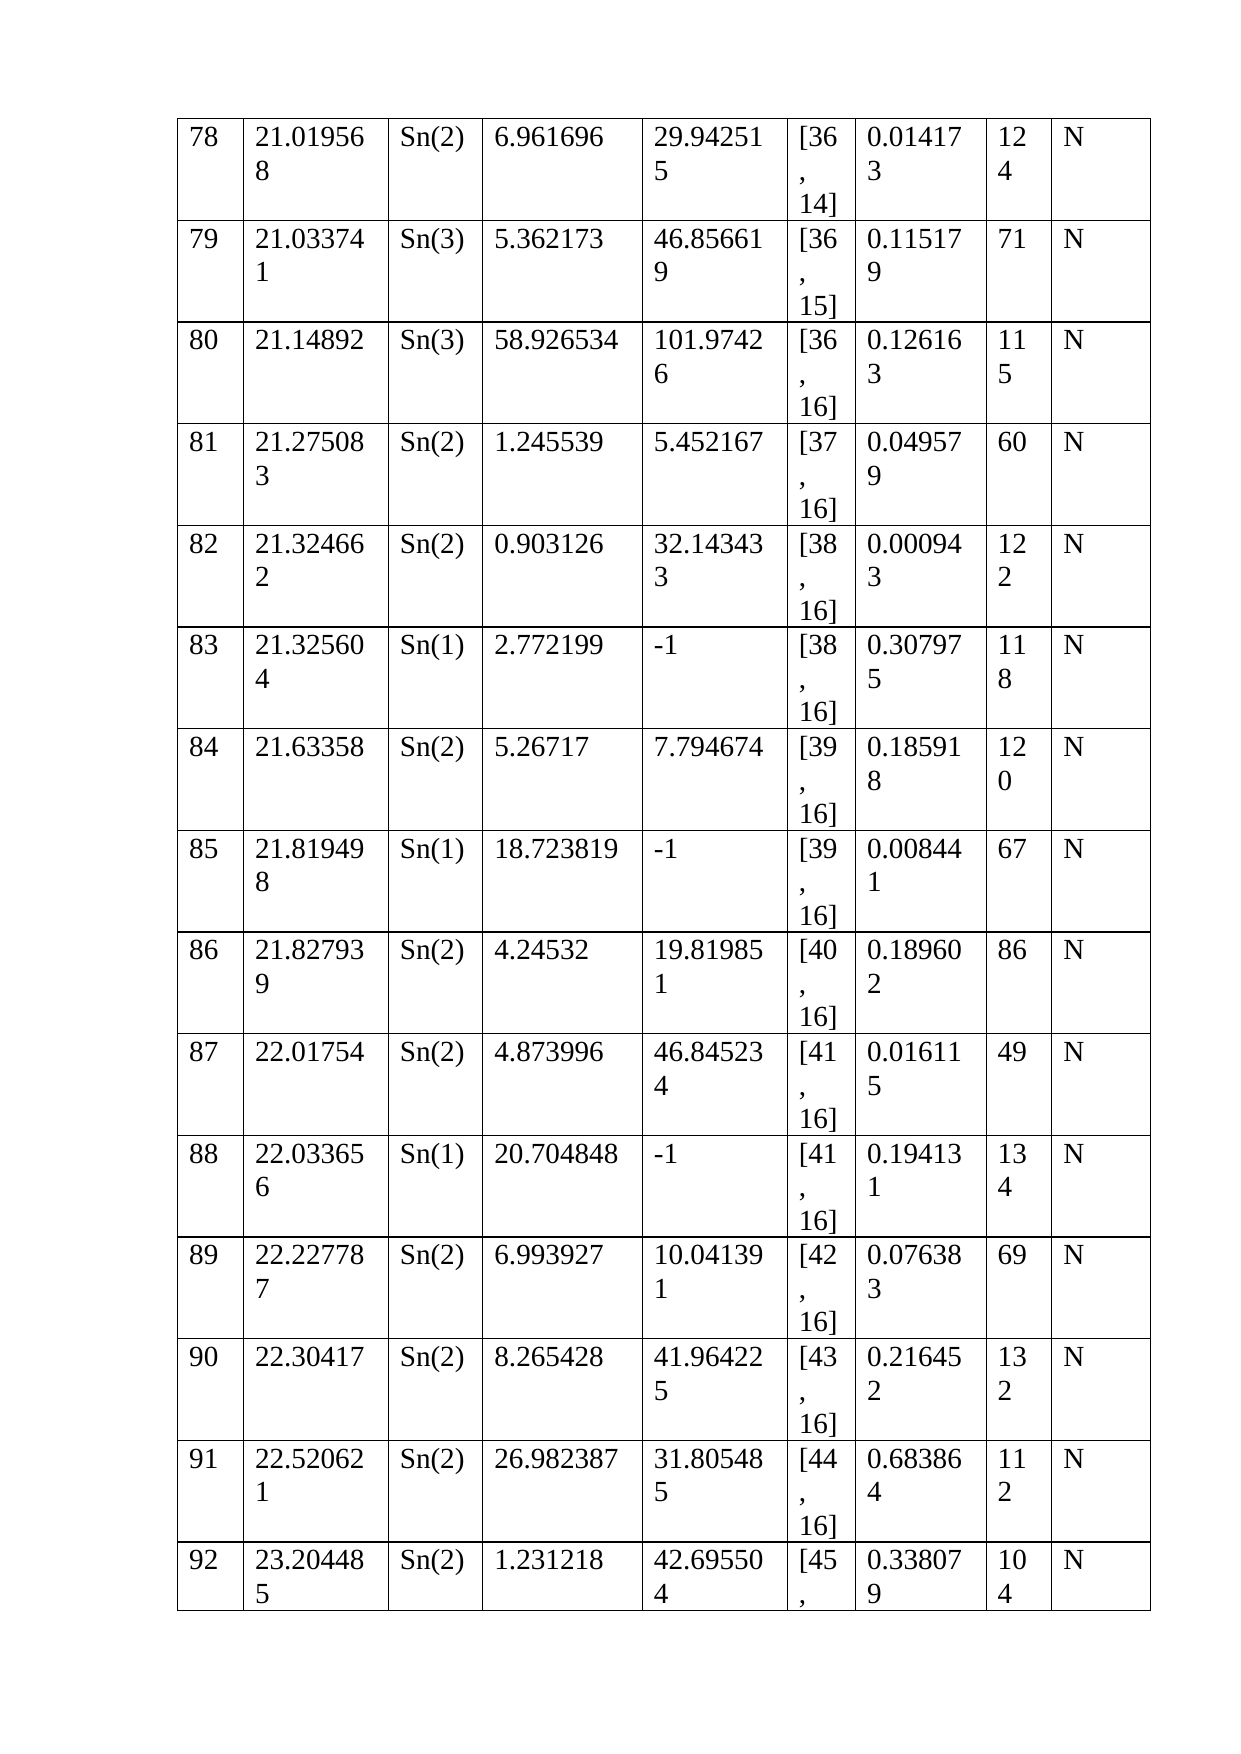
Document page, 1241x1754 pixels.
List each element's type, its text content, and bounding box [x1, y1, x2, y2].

table_cell 23.204485 [244, 1543, 388, 1609]
table_cell 86 [987, 933, 1051, 1033]
table_cell 26.982387 [483, 1441, 642, 1541]
table_cell 6.993927 [483, 1238, 642, 1338]
table_cell 21.14892 [244, 323, 388, 423]
table_cell -1 [643, 628, 787, 728]
table_cell 22.033656 [244, 1136, 388, 1236]
table_cell 0.014173 [856, 119, 986, 220]
table_cell 132 [987, 1339, 1051, 1440]
table_cell 5.26717 [483, 729, 642, 830]
table_cell 46.845234 [643, 1034, 787, 1135]
table_cell [39, 16] [788, 831, 855, 931]
table_cell 81 [178, 424, 243, 525]
table_cell [42, 16] [788, 1238, 855, 1338]
table_cell 22.01754 [244, 1034, 388, 1135]
table_cell 29.942515 [643, 119, 787, 220]
table_cell 22.520621 [244, 1441, 388, 1541]
table_cell 0.194131 [856, 1136, 986, 1236]
table_cell 60 [987, 424, 1051, 525]
table_cell 46.856619 [643, 221, 787, 321]
table_cell -1 [643, 831, 787, 931]
table_cell 0.307975 [856, 628, 986, 728]
table_cell 0.216452 [856, 1339, 986, 1440]
table_cell 91 [178, 1441, 243, 1541]
table_cell 0.189602 [856, 933, 986, 1033]
table_cell 83 [178, 628, 243, 728]
table_cell Sn(2) [389, 1034, 482, 1135]
table_cell [38, 16] [788, 628, 855, 728]
table_cell 0.049579 [856, 424, 986, 525]
table_cell 8.265428 [483, 1339, 642, 1440]
table_cell 32.143433 [643, 526, 787, 626]
table_cell 88 [178, 1136, 243, 1236]
table_cell 21.275083 [244, 424, 388, 525]
table_cell N [1052, 933, 1150, 1033]
table_cell 19.819851 [643, 933, 787, 1033]
table_cell 87 [178, 1034, 243, 1135]
table_cell 124 [987, 119, 1051, 220]
table_cell 21.819498 [244, 831, 388, 931]
table_cell 2.772199 [483, 628, 642, 728]
table_cell 21.827939 [244, 933, 388, 1033]
table_cell 92 [178, 1543, 243, 1609]
table_cell 21.63358 [244, 729, 388, 830]
table_cell Sn(2) [389, 729, 482, 830]
table_cell 22.30417 [244, 1339, 388, 1440]
table_cell 0.126163 [856, 323, 986, 423]
table_cell 7.794674 [643, 729, 787, 830]
table_cell 0.115179 [856, 221, 986, 321]
table_cell 78 [178, 119, 243, 220]
table_cell 71 [987, 221, 1051, 321]
table_cell N [1052, 221, 1150, 321]
table_cell [38, 16] [788, 526, 855, 626]
table_cell 20.704848 [483, 1136, 642, 1236]
table_cell [36, 15] [788, 221, 855, 321]
table_cell 1.245539 [483, 424, 642, 525]
table_cell Sn(2) [389, 1441, 482, 1541]
table_cell 4.873996 [483, 1034, 642, 1135]
table_cell Sn(1) [389, 628, 482, 728]
table_cell 90 [178, 1339, 243, 1440]
table_cell -1 [643, 1136, 787, 1236]
table_cell 0.903126 [483, 526, 642, 626]
table_cell N [1052, 729, 1150, 830]
table_cell [37, 16] [788, 424, 855, 525]
table_cell 58.926534 [483, 323, 642, 423]
table_cell Sn(1) [389, 831, 482, 931]
table_cell Sn(2) [389, 1543, 482, 1609]
table_cell 41.964225 [643, 1339, 787, 1440]
table_cell N [1052, 1034, 1150, 1135]
table_cell 0.683864 [856, 1441, 986, 1541]
table_cell [43, 16] [788, 1339, 855, 1440]
table_cell 101.97426 [643, 323, 787, 423]
table_cell Sn(2) [389, 933, 482, 1033]
table_cell 18.723819 [483, 831, 642, 931]
table_cell Sn(2) [389, 526, 482, 626]
table_cell [36, 14] [788, 119, 855, 220]
table_cell N [1052, 1339, 1150, 1440]
table_cell 85 [178, 831, 243, 931]
table_cell 0.008441 [856, 831, 986, 931]
table_cell Sn(2) [389, 119, 482, 220]
table_cell 0.185918 [856, 729, 986, 830]
table_cell Sn(1) [389, 1136, 482, 1236]
table_cell 21.033741 [244, 221, 388, 321]
table_cell 80 [178, 323, 243, 423]
table_cell 104 [987, 1543, 1051, 1609]
table_cell 79 [178, 221, 243, 321]
table_cell 0.338079 [856, 1543, 986, 1609]
table_cell 22.227787 [244, 1238, 388, 1338]
table_cell N [1052, 119, 1150, 220]
table_cell N [1052, 424, 1150, 525]
table_cell 10.041391 [643, 1238, 787, 1338]
table_cell 84 [178, 729, 243, 830]
table_cell [41, 16] [788, 1136, 855, 1236]
table_cell 0.000943 [856, 526, 986, 626]
table_cell 69 [987, 1238, 1051, 1338]
table_cell 86 [178, 933, 243, 1033]
table_cell 31.805485 [643, 1441, 787, 1541]
table_cell 89 [178, 1238, 243, 1338]
table_cell 5.452167 [643, 424, 787, 525]
table_cell 6.961696 [483, 119, 642, 220]
table_cell 4.24532 [483, 933, 642, 1033]
table_cell 82 [178, 526, 243, 626]
table_cell 118 [987, 628, 1051, 728]
table_cell [44, 16] [788, 1441, 855, 1541]
table_cell [36, 16] [788, 323, 855, 423]
table_cell 42.695504 [643, 1543, 787, 1609]
table_cell 5.362173 [483, 221, 642, 321]
table_cell N [1052, 1238, 1150, 1338]
table_cell N [1052, 628, 1150, 728]
table_cell 1.231218 [483, 1543, 642, 1609]
table_cell Sn(2) [389, 1339, 482, 1440]
table_cell 21.325604 [244, 628, 388, 728]
table_cell Sn(3) [389, 221, 482, 321]
table_cell 21.019568 [244, 119, 388, 220]
table_cell N [1052, 526, 1150, 626]
table_cell [40, 16] [788, 933, 855, 1033]
table_cell 21.324662 [244, 526, 388, 626]
table_cell 134 [987, 1136, 1051, 1236]
table_cell N [1052, 1441, 1150, 1541]
table_cell N [1052, 1543, 1150, 1609]
table_cell [41, 16] [788, 1034, 855, 1135]
table_cell [39, 16] [788, 729, 855, 830]
table_cell 115 [987, 323, 1051, 423]
table_cell 67 [987, 831, 1051, 931]
table_cell 120 [987, 729, 1051, 830]
table_cell N [1052, 831, 1150, 931]
table_cell 112 [987, 1441, 1051, 1541]
table_cell 0.076383 [856, 1238, 986, 1338]
table_cell Sn(3) [389, 323, 482, 423]
table_cell N [1052, 1136, 1150, 1236]
table_cell 122 [987, 526, 1051, 626]
table_cell Sn(2) [389, 1238, 482, 1338]
table_cell 0.016115 [856, 1034, 986, 1135]
table_cell [45, 16] [788, 1543, 855, 1609]
table_cell 49 [987, 1034, 1051, 1135]
table_cell N [1052, 323, 1150, 423]
table_cell Sn(2) [389, 424, 482, 525]
